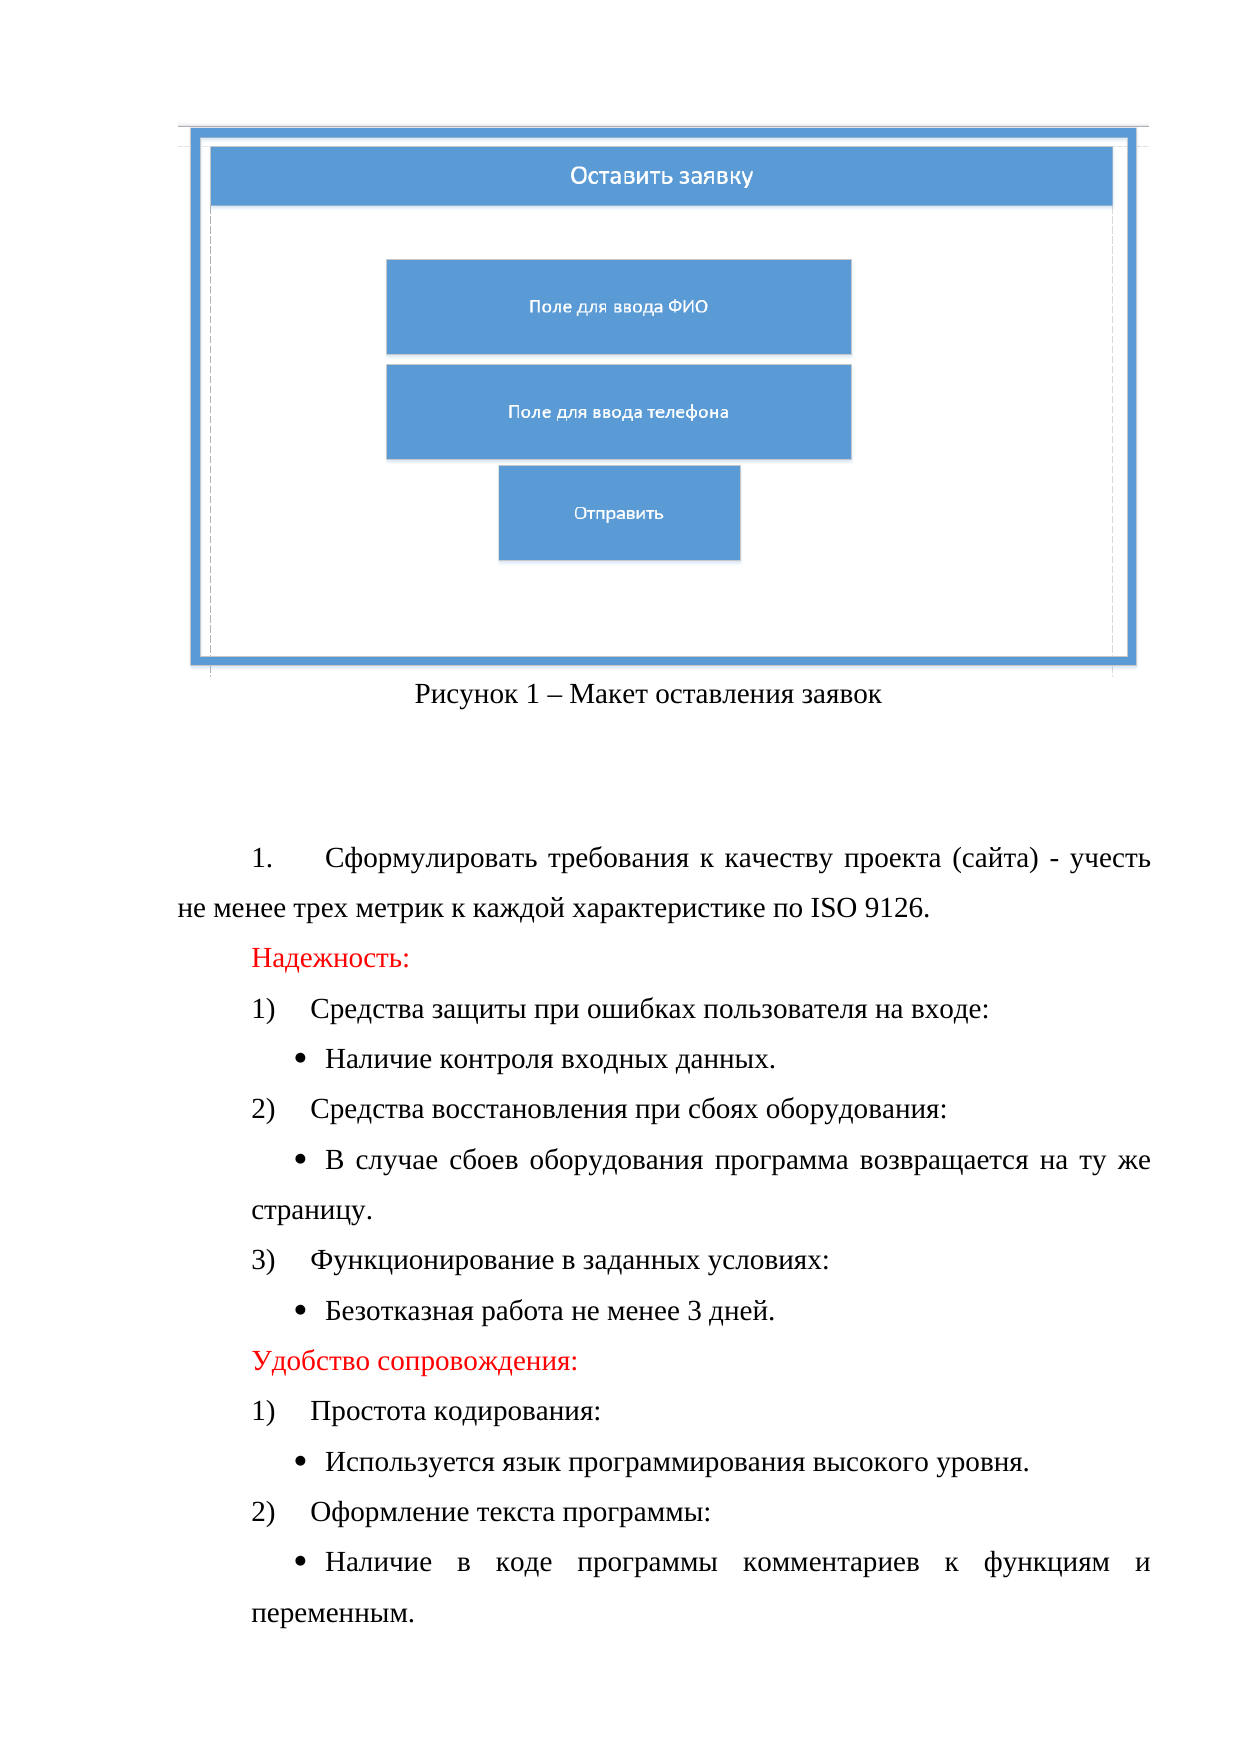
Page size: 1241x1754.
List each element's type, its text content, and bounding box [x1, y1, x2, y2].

list Средства защиты при ошибках пользователя на входе: [177, 991, 1152, 1024]
list Используется язык программирования высокого уровня. [251, 1444, 1152, 1477]
list Сформулировать требования к качеству проекта (сайта) - учесть не менее трех метрик к каждой характеристике по ISO 9126. [177, 840, 1152, 924]
list Функционирование в заданных условиях: [177, 1242, 1152, 1276]
text Удобство сопровождения: [177, 1343, 1152, 1377]
list Оформление текста программы: [177, 1494, 1152, 1528]
list Надежность: [177, 940, 1152, 974]
list В случае сбоев оборудования программа возвращается на ту же страницу. [251, 1142, 1152, 1226]
list Простота кодирования: [177, 1393, 1152, 1427]
picture [177, 118, 1148, 681]
list Наличие контроля входных данных. [251, 1041, 1152, 1075]
list Средства восстановления при сбоях оборудования: [177, 1091, 1152, 1125]
list Наличие в коде программы комментариев к функциям и переменным. [251, 1544, 1152, 1628]
list Безотказная работа не менее 3 дней. [251, 1293, 1152, 1326]
